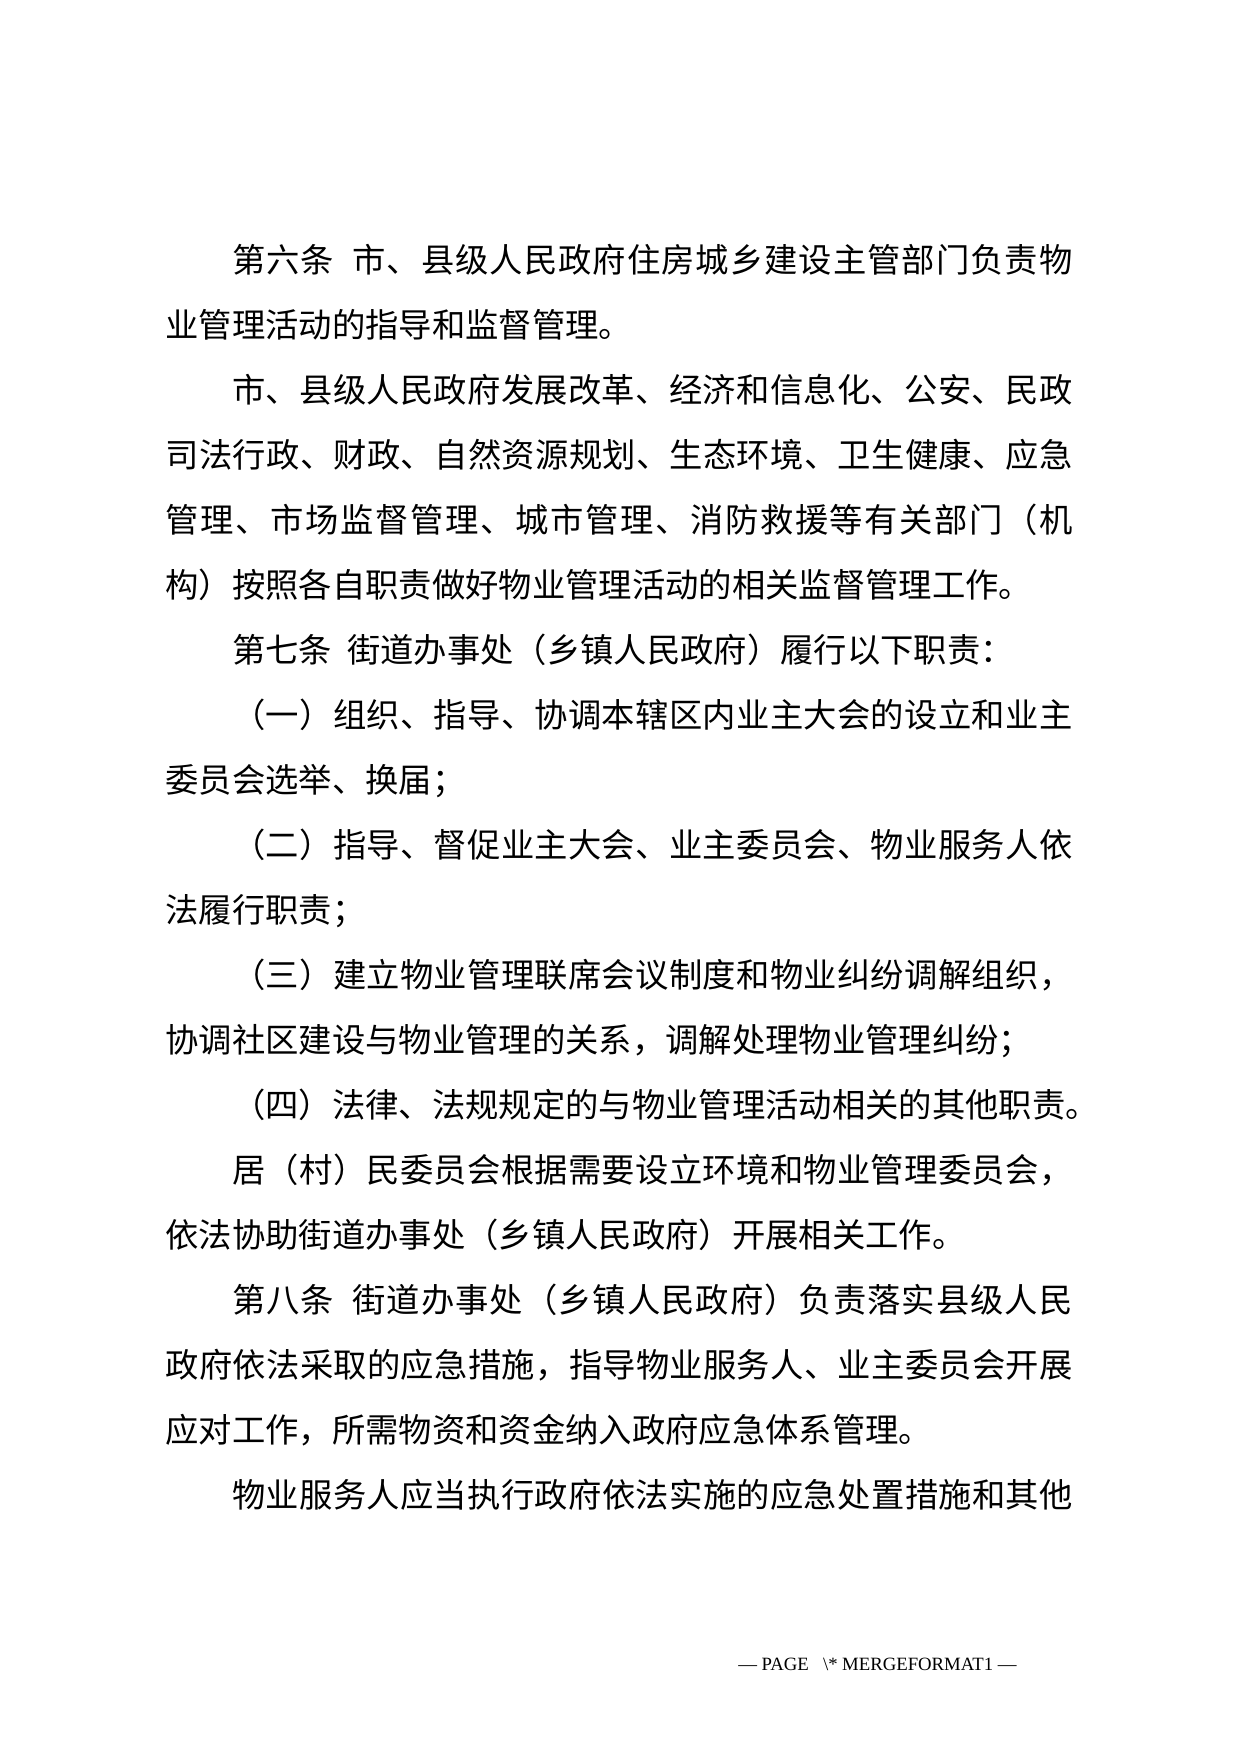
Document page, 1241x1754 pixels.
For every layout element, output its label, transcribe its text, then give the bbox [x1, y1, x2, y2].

text 第七条 街道办事处（乡镇人民政府）履行以下职责： [165, 616, 1075, 681]
text （三）建立物业管理联席会议制度和物业纠纷调解组织，协调社区建设与物业管理的关系，调解处理物业管理纠纷； [165, 941, 1075, 1071]
text 第六条 市、县级人民政府住房城乡建设主管部门负责物业管理活动的指导和监督管理。 [165, 226, 1075, 356]
text 居（村）民委员会根据需要设立环境和物业管理委员会，依法协助街道办事处（乡镇人民政府）开展相关工作。 [165, 1136, 1075, 1266]
text （四）法律、法规规定的与物业管理活动相关的其他职责。 [165, 1071, 1075, 1136]
text （二）指导、督促业主大会、业主委员会、物业服务人依法履行职责； [165, 811, 1075, 941]
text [165, 1461, 1075, 1526]
text （一）组织、指导、协调本辖区内业主大会的设立和业主委员会选举、换届； [165, 681, 1075, 811]
text 市、县级人民政府发展改革、经济和信息化、公安、民政、司法行政、财政、自然资源规划、生态环境、卫生健康、应急管理、市场监督管理、城市管理、消防救援等有关部门（机构）按照各自职责做好物业管理活动的相关监督管理工作。 [165, 356, 1075, 616]
text 第八条 街道办事处（乡镇人民政府）负责落实县级人民政府依法采取的应急措施，指导物业服务人、业主委员会开展应对工作，所需物资和资金纳入政府应急体系管理。 [165, 1266, 1075, 1461]
